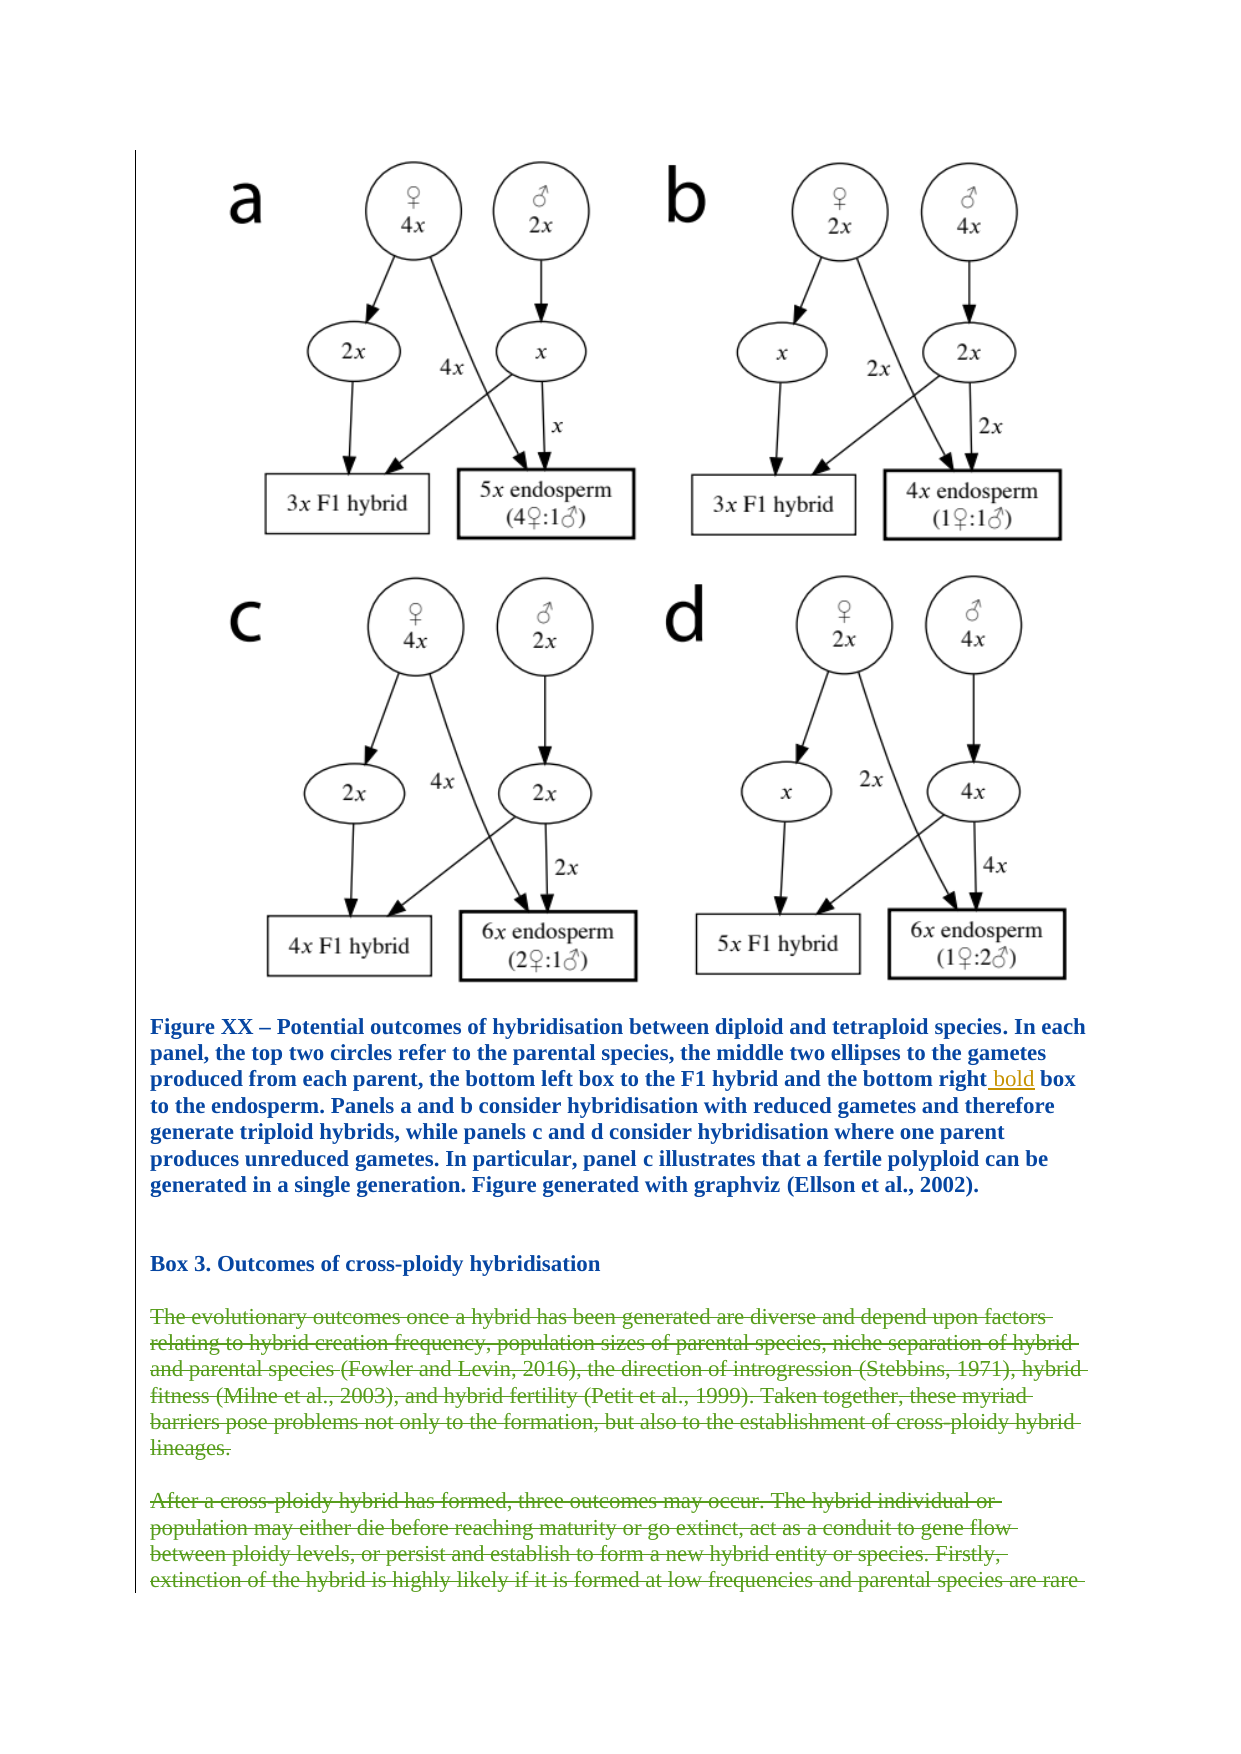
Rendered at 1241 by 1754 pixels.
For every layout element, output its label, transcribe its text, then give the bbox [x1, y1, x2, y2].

text Figure XX – Potential outcomes of hybridisation between diploid and tetraploid species. In each panel, the top two circles refer to the parental species, the middle two ellipses to the gametes produced from each parent, the bottom left box to the F1 hybrid and the bottom right box to the endosperm. Panels a and b consider hybridisation with reduced gametes and therefore generate triploid hybrids, while panels c and d consider hybridisation where one parent produces unreduced gametes. In particular, panel c illustrates that a fertile polyploid can be generated in a single generation. Figure generated with graphviz (Ellson et al., 2002). [150, 1013, 1090, 1197]
text Box 3. Outcomes of cross-ploidy hybridisation [150, 1250, 1090, 1276]
